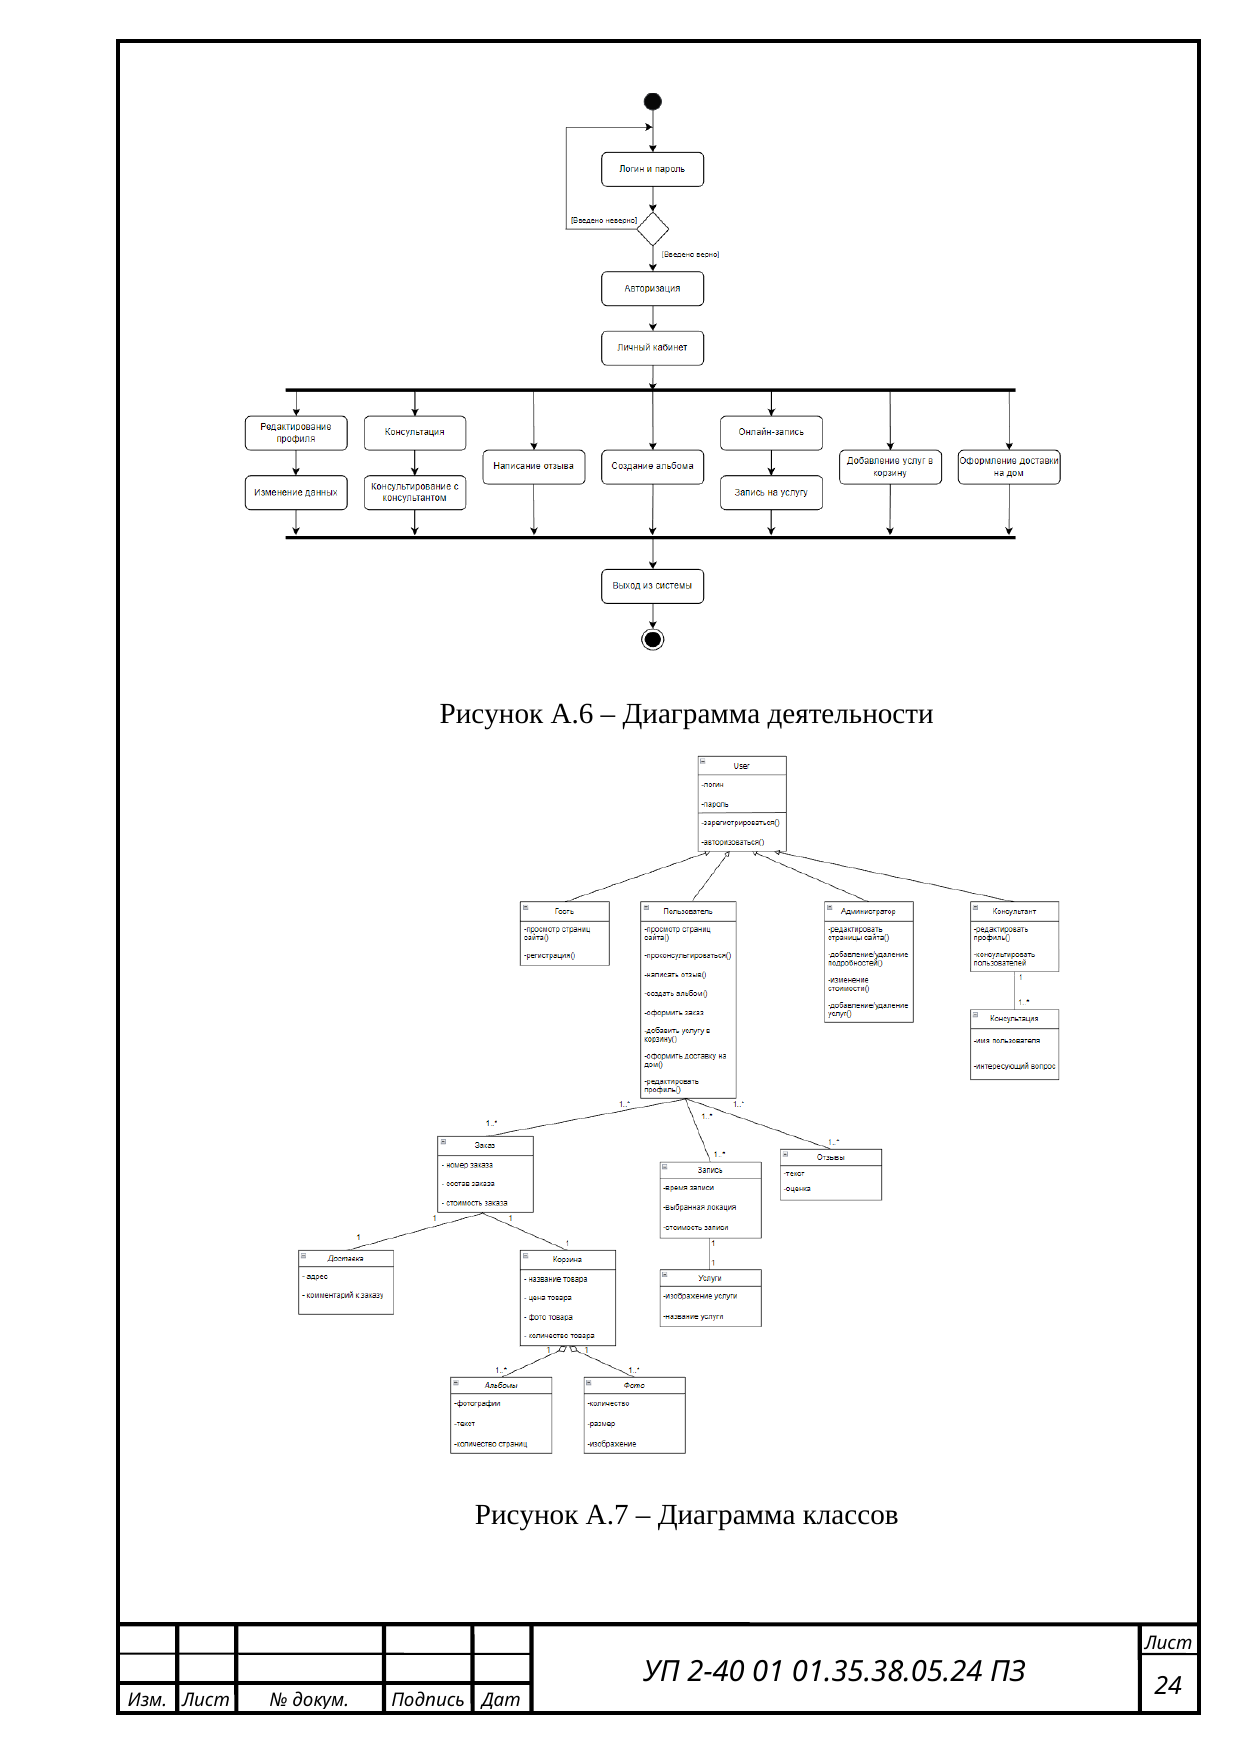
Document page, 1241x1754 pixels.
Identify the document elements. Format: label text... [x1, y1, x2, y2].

text Рисунок А.7 – Диаграмма классов [118, 1494, 1166, 1532]
picture [235, 93, 1065, 657]
text Рисунок А.6 – Диаграмма деятельности [118, 694, 1166, 731]
picture [236, 753, 1064, 1457]
